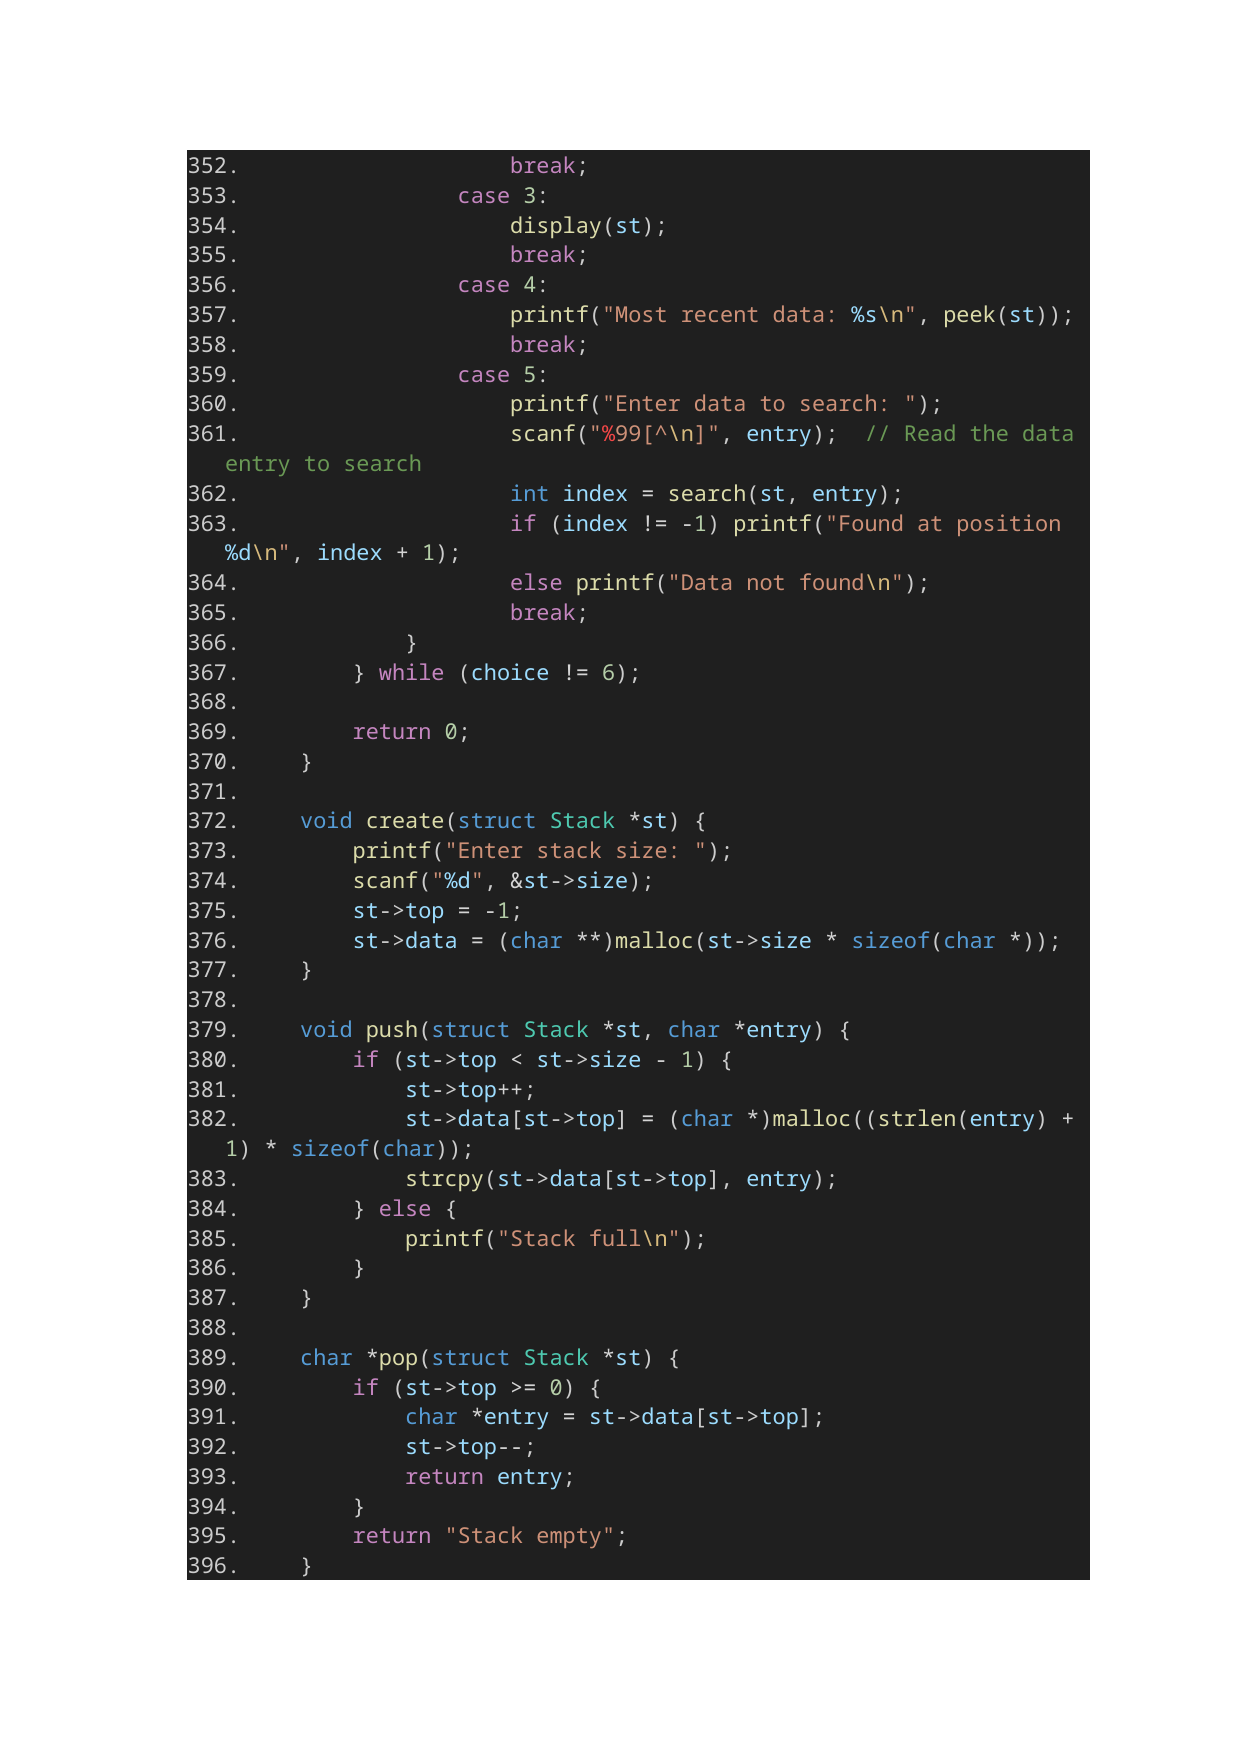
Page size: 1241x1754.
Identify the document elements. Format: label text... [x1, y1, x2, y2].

list strcpy(st->data[st->top], entry); [187, 1163, 1090, 1193]
list break; [187, 329, 1090, 358]
list printf("Most recent data: %s\n", peek(st)); [187, 299, 1090, 329]
list } [187, 627, 1090, 656]
list return 0; [187, 716, 1090, 746]
list } while (choice != 6); [187, 656, 1090, 686]
list break; [187, 239, 1090, 269]
list st->data[st->top] = (char *)malloc((strlen(entry) + 1) * sizeof(char)); [187, 1103, 1090, 1163]
list char *pop(struct Stack *st) { [187, 1342, 1090, 1371]
list void push(struct Stack *st, char *entry) { [187, 1014, 1090, 1044]
list char *entry = st->data[st->top]; [187, 1401, 1090, 1431]
list printf("Stack full\n"); [187, 1222, 1090, 1252]
list break; [187, 597, 1090, 627]
list case 5: [187, 358, 1090, 388]
list } [187, 746, 1090, 776]
list } [187, 954, 1090, 984]
list st->top++; [187, 1073, 1090, 1103]
list scanf("%d", &st->size); [187, 865, 1090, 895]
list case 3: [187, 180, 1090, 209]
list } [187, 1282, 1090, 1312]
list printf("Enter stack size: "); [187, 835, 1090, 865]
list if (st->top < st->size - 1) { [187, 1044, 1090, 1073]
list } [187, 1550, 1090, 1580]
list case 4: [187, 269, 1090, 299]
list else printf("Data not found\n"); [187, 567, 1090, 597]
list } else { [187, 1193, 1090, 1222]
list printf("Enter data to search: "); [187, 388, 1090, 418]
list st->top = -1; [187, 895, 1090, 924]
list break; [187, 150, 1090, 180]
list return entry; [187, 1461, 1090, 1491]
list int index = search(st, entry); [187, 478, 1090, 507]
list return "Stack empty"; [187, 1520, 1090, 1550]
list st->top--; [187, 1431, 1090, 1461]
list void create(struct Stack *st) { [187, 805, 1090, 835]
list } [187, 1252, 1090, 1282]
list } [187, 1491, 1090, 1520]
list display(st); [187, 209, 1090, 239]
list scanf("%99[^\n]", entry); // Read the data entry to search [187, 418, 1090, 478]
list if (st->top >= 0) { [187, 1371, 1090, 1401]
list if (index != -1) printf("Found at position %d\n", index + 1); [187, 507, 1090, 567]
list st->data = (char **)malloc(st->size * sizeof(char *)); [187, 924, 1090, 954]
